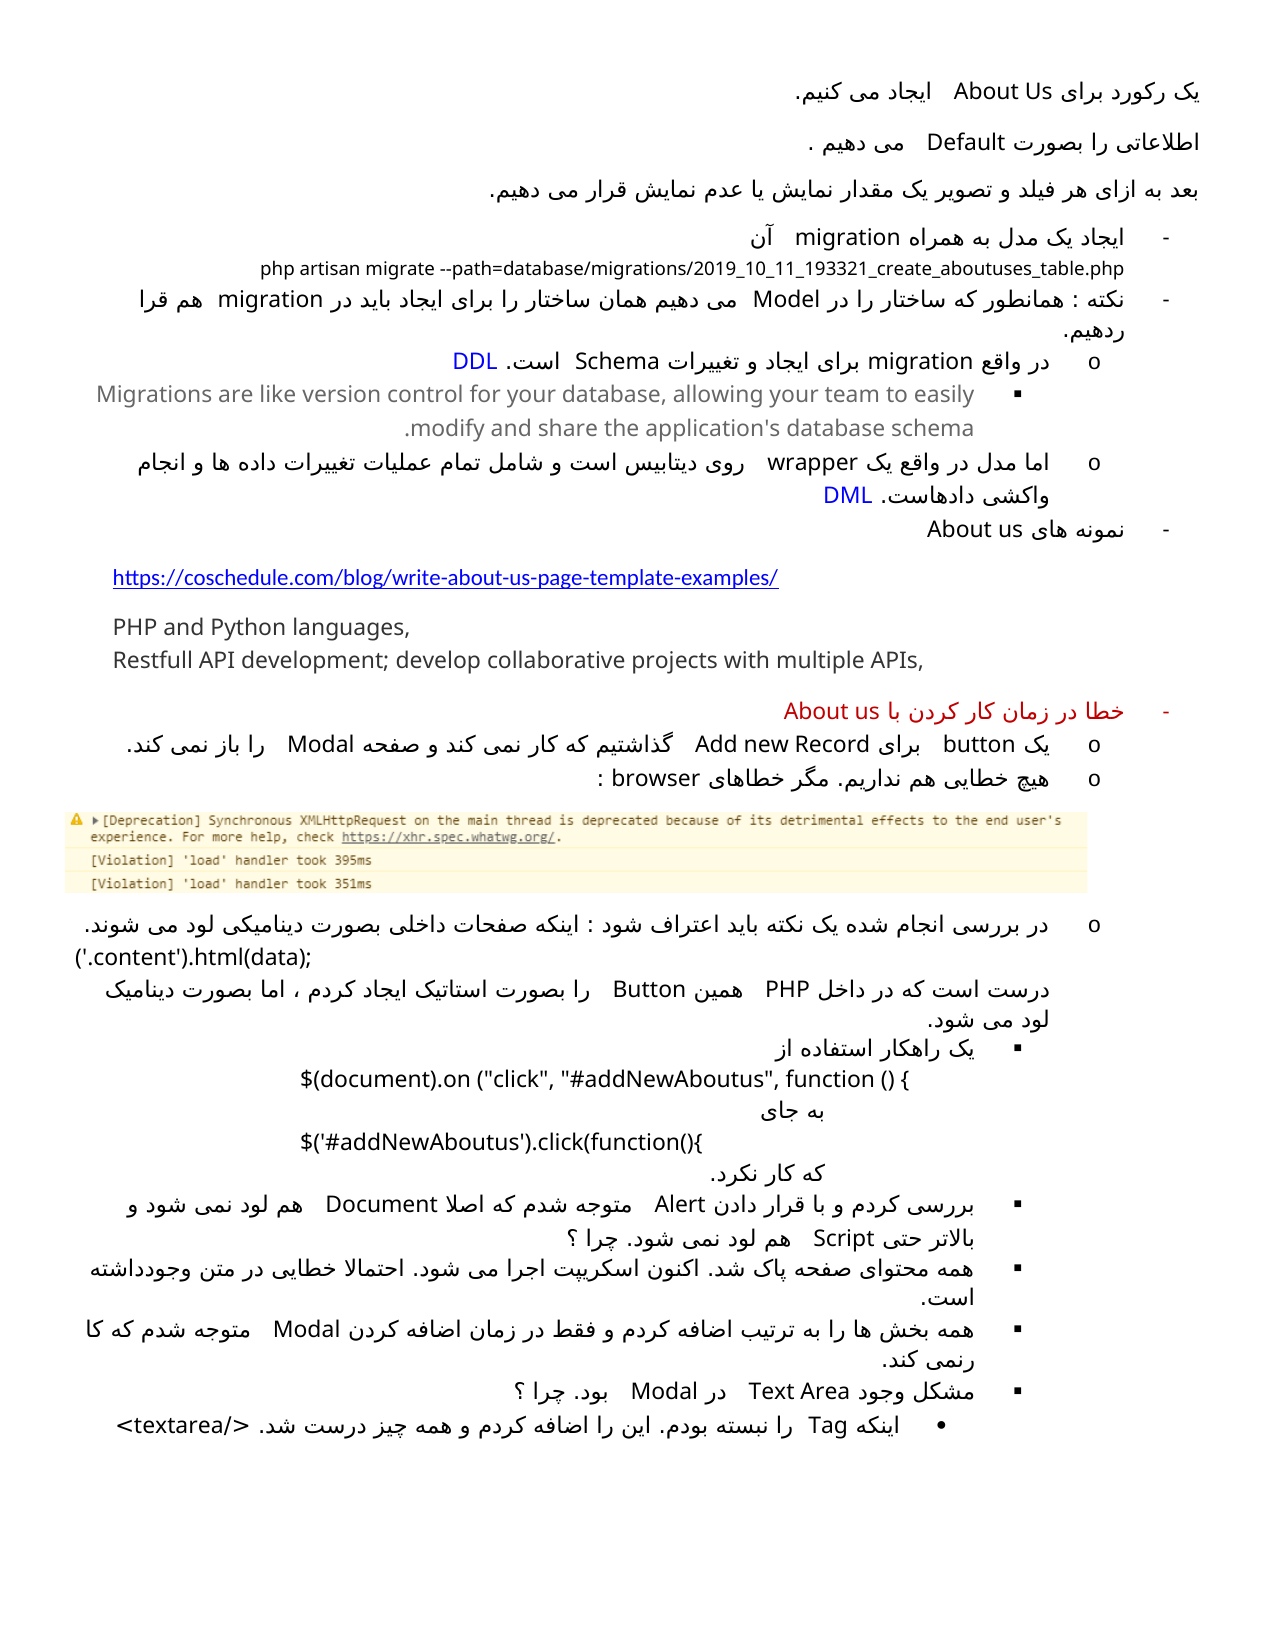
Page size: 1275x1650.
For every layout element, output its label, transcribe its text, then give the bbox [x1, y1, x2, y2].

list php artisan migrate --path=database/migrations/2019_10_11_193321_create_aboutuses_table.php [75, 255, 1125, 281]
list $('#addNewAboutus').click(function(){ [300, 1126, 1200, 1157]
text PHP and Python languages, Restfull API development; develop collaborative projects with multiple APIs, [112, 610, 1200, 675]
list یک راهکار استفاده از [75, 1035, 1012, 1061]
text اطلاعاتی را بصورت Default می دهیم . [75, 125, 1200, 157]
list بررسی کردم و با قرار دادن Alert متوجه شدم که اصلا Document هم لود نمی شود و بالاتر حتی Script هم لود نمی شود. چرا ؟ [75, 1188, 1012, 1253]
text https://coschedule.com/blog/write-about-us-page-template-examples/ [112, 563, 1200, 592]
list نکته : همانطور که ساختار را در Model می دهیم همان ساختار را برای ایجاد باید در migration هم قرا ردهیم. [75, 282, 1162, 342]
list که کار نکرد. [75, 1160, 975, 1186]
list $(document).on ("click", "#addNewAboutus", function () { [300, 1063, 1200, 1095]
list هیچ خطایی هم نداریم. مگر خطاهای browser : [75, 762, 1087, 793]
list یک button برای Add new Record گذاشتیم که کار نمی کند و صفحه Modal را باز نمی کند. [75, 728, 1087, 760]
text ('.content').html(data); [75, 941, 1200, 973]
list درست است که در داخل PHP همین Button را بصورت استاتیک ایجاد کردم ، اما بصورت دینامیک لود می شود. [75, 973, 1050, 1033]
text یک رکورد برای About Us ایجاد می کنیم. [75, 75, 1200, 106]
list Migrations are like version control for your database, allowing your team to easily modify and share the application's database schema. [75, 378, 1012, 443]
list اینکه Tag را نبسته بودم. این را اضافه کردم و همه چیز درست شد. </textarea> [75, 1409, 937, 1440]
list نمونه های About us [75, 513, 1162, 544]
list ایجاد یک مدل به همراه migration آن [75, 221, 1162, 252]
list مشکل وجود Text Area در Modal بود. چرا ؟ [75, 1375, 1012, 1406]
list همه بخش ها را به ترتیب اضافه کردم و فقط در زمان اضافه کردن Modal متوجه شدم که کا رنمی کند. [75, 1313, 1012, 1373]
list در بررسی انجام شده یک نکته باید اعتراف شود : اینکه صفحات داخلی بصورت دینامیکی لود می شوند. [75, 911, 1087, 939]
text بعد به ازای هر فیلد و تصویر یک مقدار نمایش یا عدم نمایش قرار می دهیم. [75, 176, 1200, 202]
picture [64, 812, 1088, 893]
list در واقع migration برای ایجاد و تغییرات Schema است. DDL [75, 344, 1087, 376]
list اما مدل در واقع یک wrapper روی دیتابیس است و شامل تمام عملیات تغییرات داده ها و انجام واکشی دادهاست. DML [75, 446, 1087, 511]
list به جای [75, 1097, 975, 1124]
list خطا در زمان کار کردن با About us [75, 694, 1162, 726]
list همه محتوای صفحه پاک شد. اکنون اسکریپت اجرا می شود. احتمالا خطایی در متن وجودداشته است. [75, 1256, 1012, 1311]
